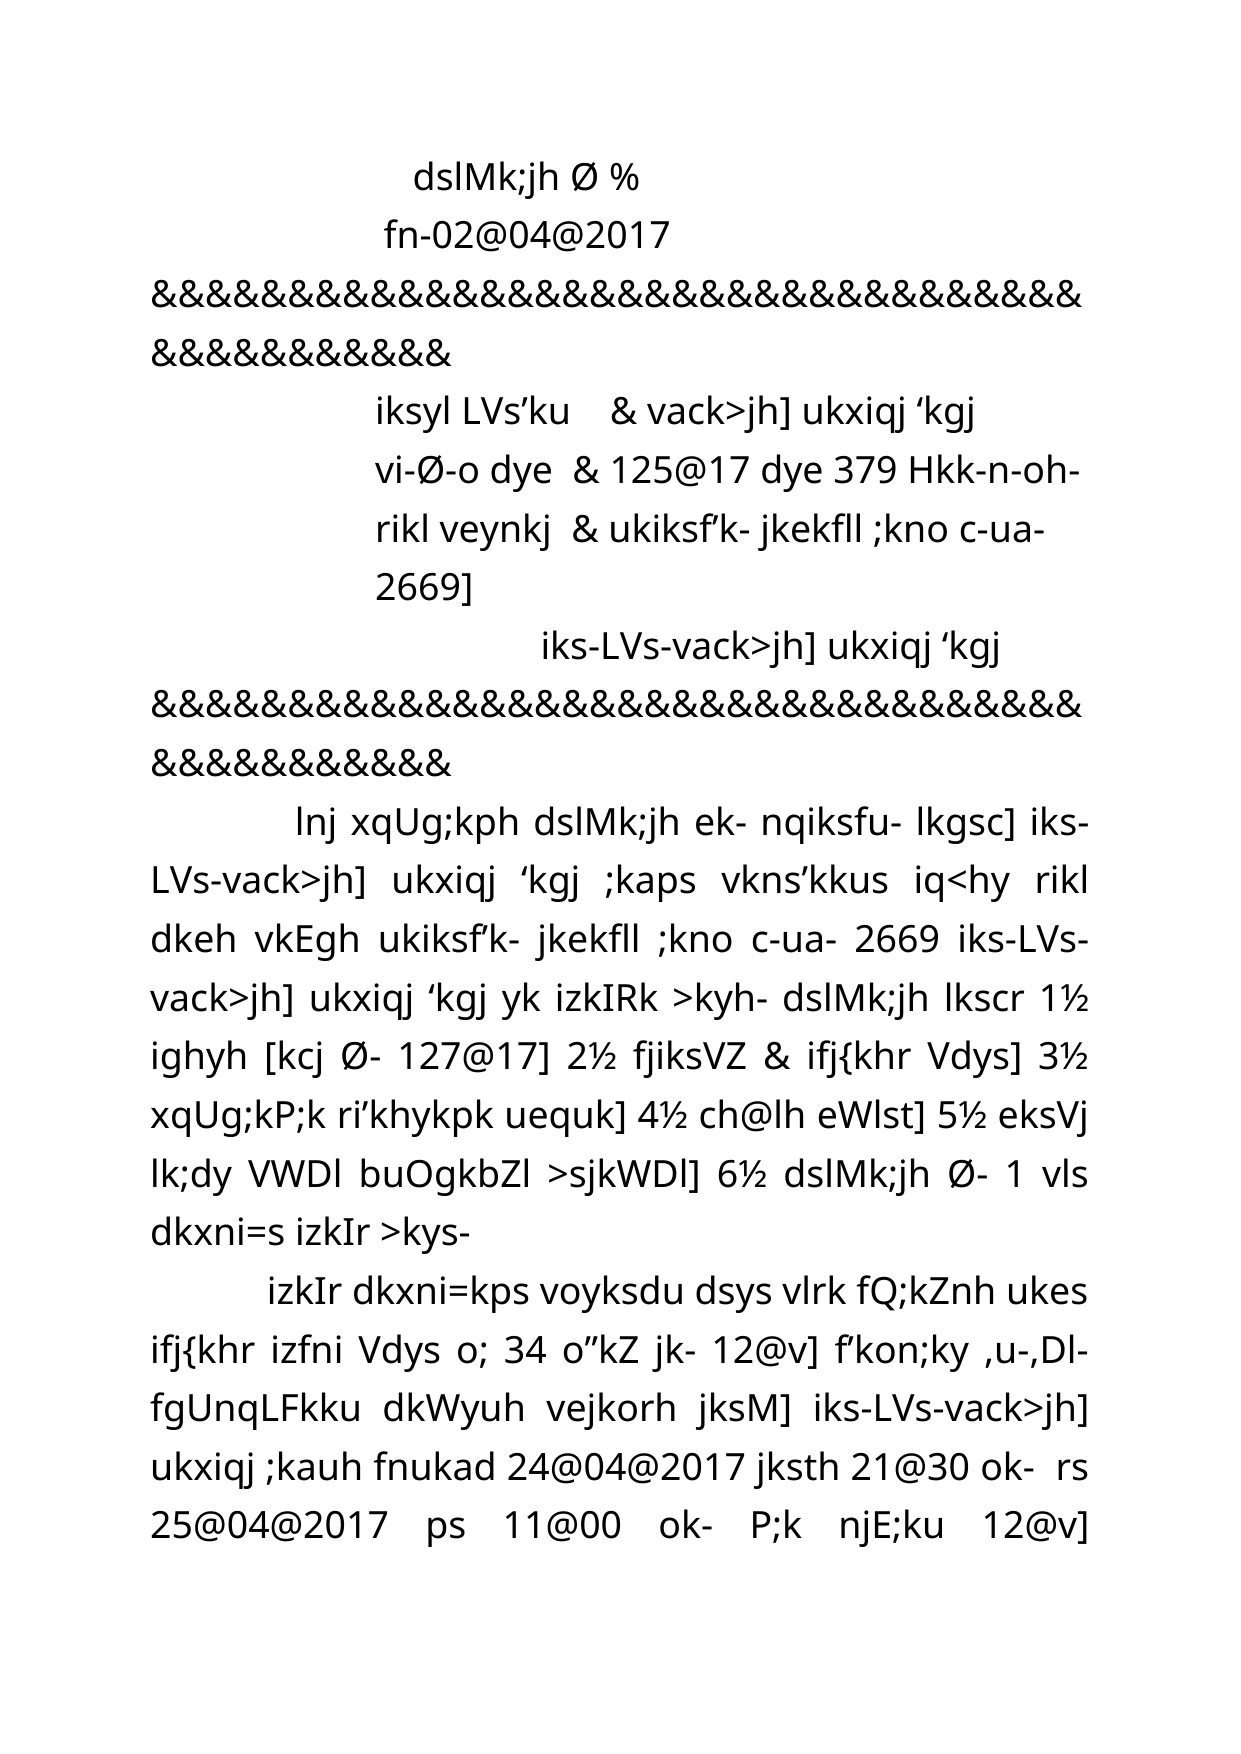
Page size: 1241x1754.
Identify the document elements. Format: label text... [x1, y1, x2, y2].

text lnj xqUg;kph dslMk;jh ek- nqiksfu- lkgsc] iks-LVs-vack>jh] ukxiqj ‘kgj ;kaps vkns’kkus iq<hy rikl dkeh vkEgh ukiksf’k- jkekfll ;kno c-ua- 2669 iks-LVs-vack>jh] ukxiqj ‘kgj yk izkIRk >kyh- dslMk;jh lkscr 1½ ighyh [kcj Ø- 127@17] 2½ fjiksVZ & ifj{khr Vdys] 3½ xqUg;kP;k ri’khykpk uequk] 4½ ch@lh eWlst] 5½ eksVj lk;dy VWDl buOgkbZl >sjkWDl] 6½ dslMk;jh Ø- 1 vls dkxni=s izkIr >kys- [150, 795, 1090, 1257]
text &&&&&&&&&&&&&&&&&&&&&&&&&&&&&&&&&&&&&&&&&&&&& [150, 267, 1090, 377]
text iksyl LVs’ku & vack>jh] ukxiqj ‘kgj [375, 384, 1090, 436]
text vi-Ø-o dye & 125@17 dye 379 Hkk-n-oh- [375, 443, 1090, 494]
text dslMk;jh Ø % [150, 150, 1090, 201]
text rikl veynkj & ukiksf’k- jkekfll ;kno c-ua- 2669] [375, 502, 1090, 612]
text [150, 1264, 1090, 1550]
text fn-02@04@2017 [150, 209, 1090, 260]
text iks-LVs-vack>jh] ukxiqj ‘kgj [375, 619, 1090, 670]
text &&&&&&&&&&&&&&&&&&&&&&&&&&&&&&&&&&&&&&&&&&&&& [150, 678, 1090, 787]
